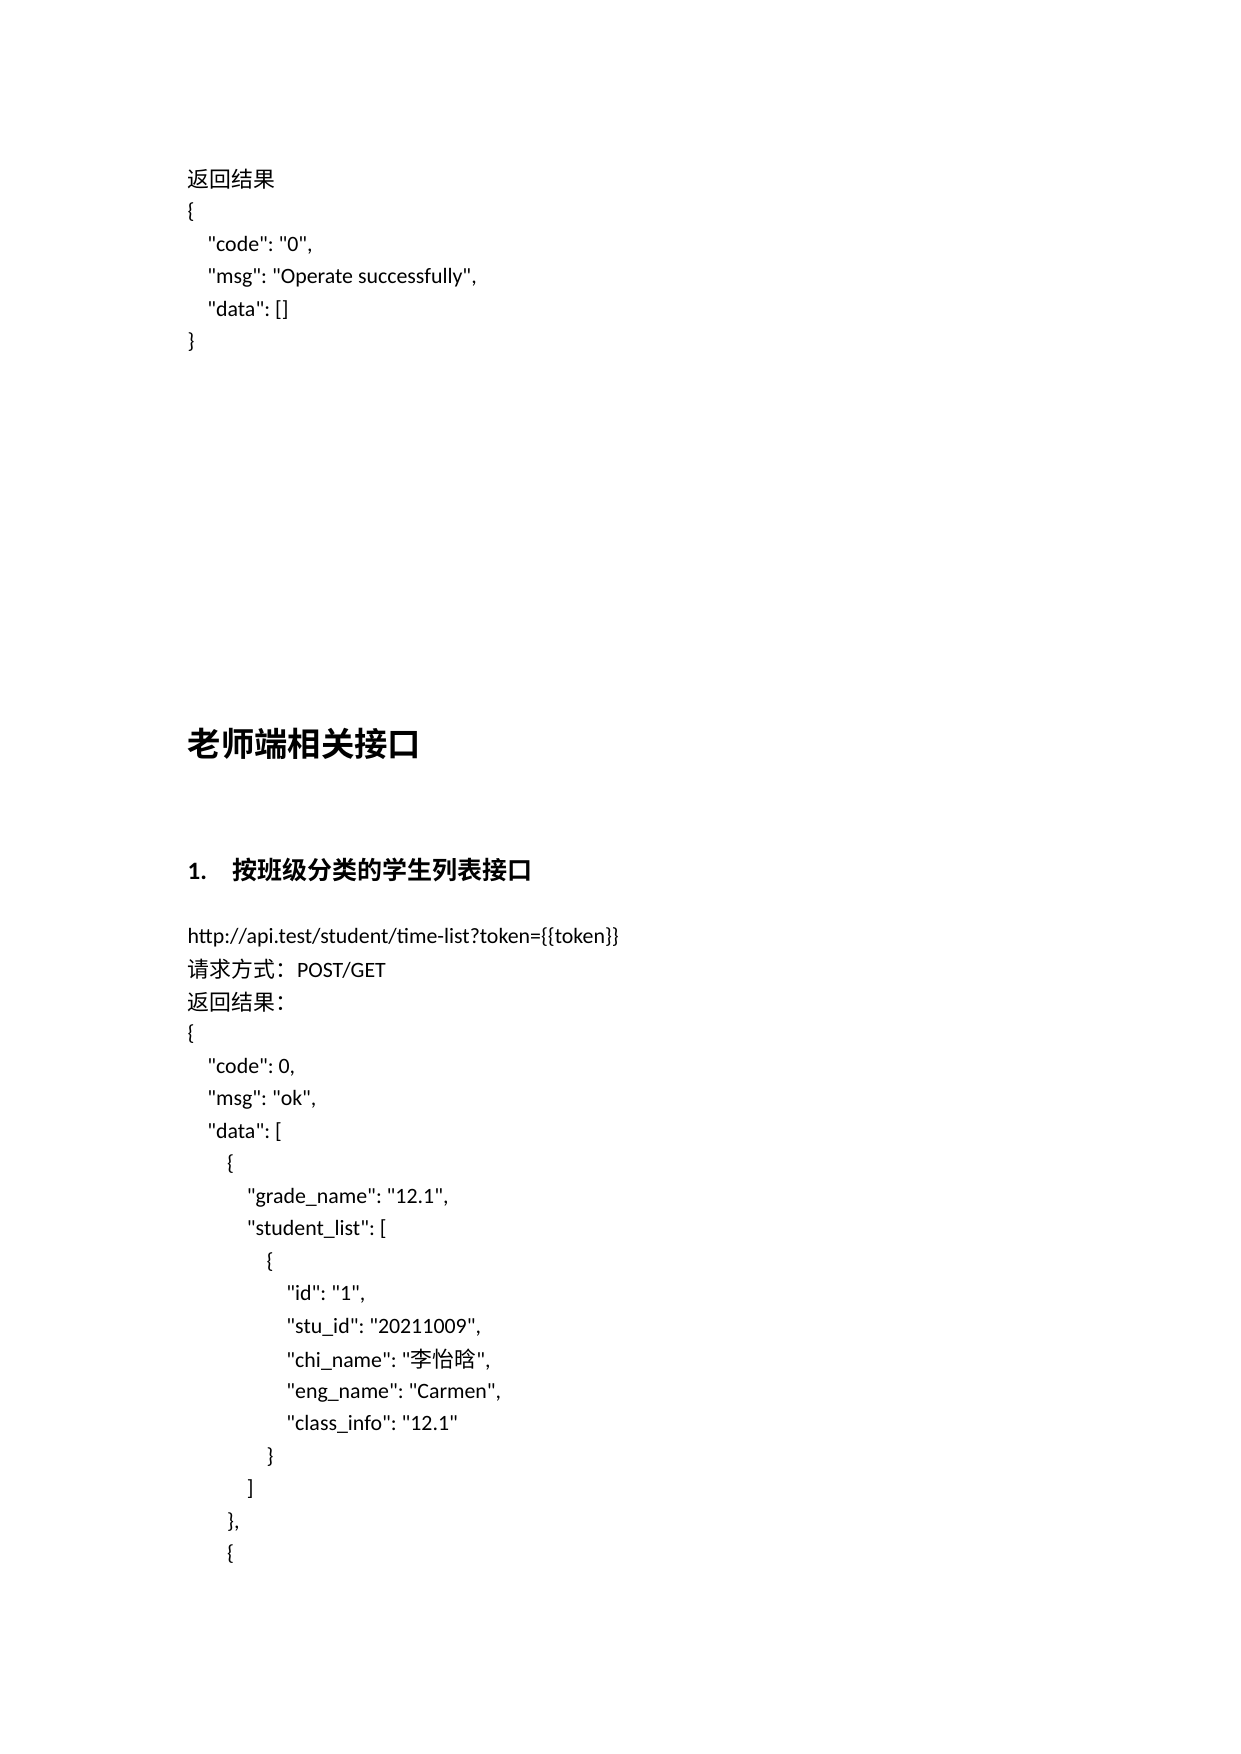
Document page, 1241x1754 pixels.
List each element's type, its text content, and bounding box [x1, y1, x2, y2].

text "class_info": "12.1" [187, 1407, 1053, 1439]
text 返回结果 [187, 162, 1053, 194]
text { [187, 194, 1053, 227]
text http://api.test/student/time-list?token={{token}} [187, 919, 1053, 952]
text ] [187, 1472, 1053, 1504]
text "eng_name": "Carmen", [187, 1374, 1053, 1407]
text "stu_id": "20211009", [187, 1309, 1053, 1342]
text { [187, 1537, 1053, 1569]
text "msg": "Operate successfully", [187, 259, 1053, 292]
text "chi_name": "李怡晗", [187, 1342, 1053, 1374]
subtitle 按班级分类的学生列表接口 [187, 836, 1053, 901]
text { [187, 1147, 1053, 1179]
text { [187, 1244, 1053, 1277]
text "data": [] [187, 292, 1053, 324]
text 返回结果： [187, 984, 1053, 1017]
text "data": [ [187, 1114, 1053, 1147]
subtitle 老师端相关接口 [187, 709, 1053, 774]
text "grade_name": "12.1", [187, 1179, 1053, 1212]
text } [187, 324, 1053, 357]
text "code": "0", [187, 227, 1053, 259]
text "id": "1", [187, 1277, 1053, 1309]
text } [187, 1439, 1053, 1472]
text "msg": "ok", [187, 1082, 1053, 1114]
text "student_list": [ [187, 1212, 1053, 1244]
text "code": 0, [187, 1049, 1053, 1082]
text { [187, 1017, 1053, 1049]
text }, [187, 1504, 1053, 1537]
text 请求方式：POST/GET [187, 952, 1053, 984]
